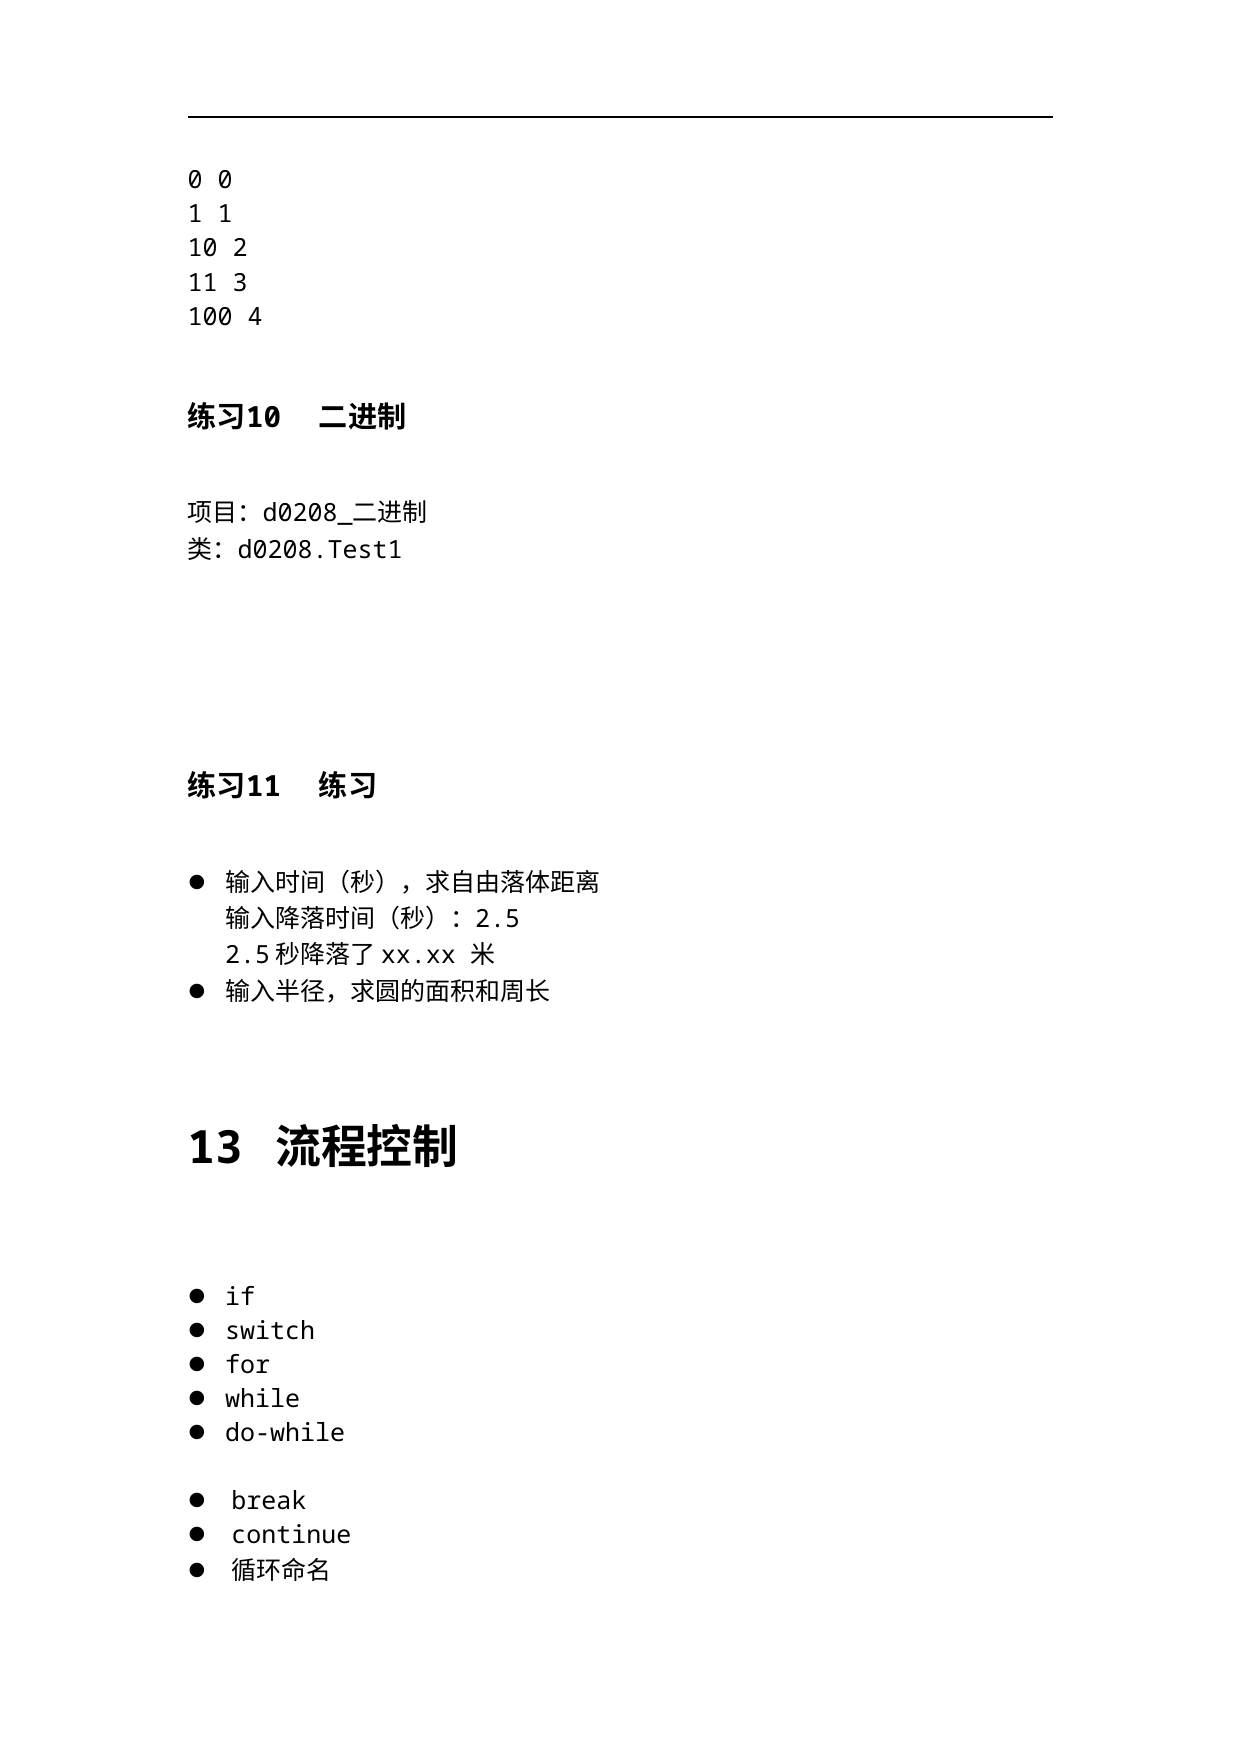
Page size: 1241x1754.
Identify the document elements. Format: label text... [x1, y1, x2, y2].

text 100 4 [187, 298, 1053, 332]
text 类：d0208.Test1 [187, 529, 1053, 565]
list for [187, 1346, 1053, 1381]
list 输入时间（秒），求自由落体距离 [187, 862, 1053, 898]
text 0 0 [187, 162, 1053, 196]
list continue [187, 1517, 1053, 1551]
list switch [187, 1312, 1053, 1346]
list while [187, 1381, 1053, 1414]
text 1 1 [187, 196, 1053, 230]
list break [187, 1483, 1053, 1517]
text 项目：d0208_二进制 [187, 493, 1053, 529]
text 11 3 [187, 264, 1053, 298]
text 10 2 [187, 230, 1053, 264]
text 2.5秒降落了 xx.xx 米 [225, 935, 1053, 971]
list do-while [187, 1414, 1053, 1449]
list if [187, 1278, 1053, 1312]
text 输入降落时间（秒）：2.5 [225, 898, 1053, 935]
list 二进制 [187, 393, 1053, 436]
text 练习 [187, 763, 1053, 805]
list 流程控制 [187, 1111, 1053, 1177]
list 输入半径，求圆的面积和周长 [187, 971, 1053, 1007]
list 循环命名 [187, 1551, 1053, 1587]
